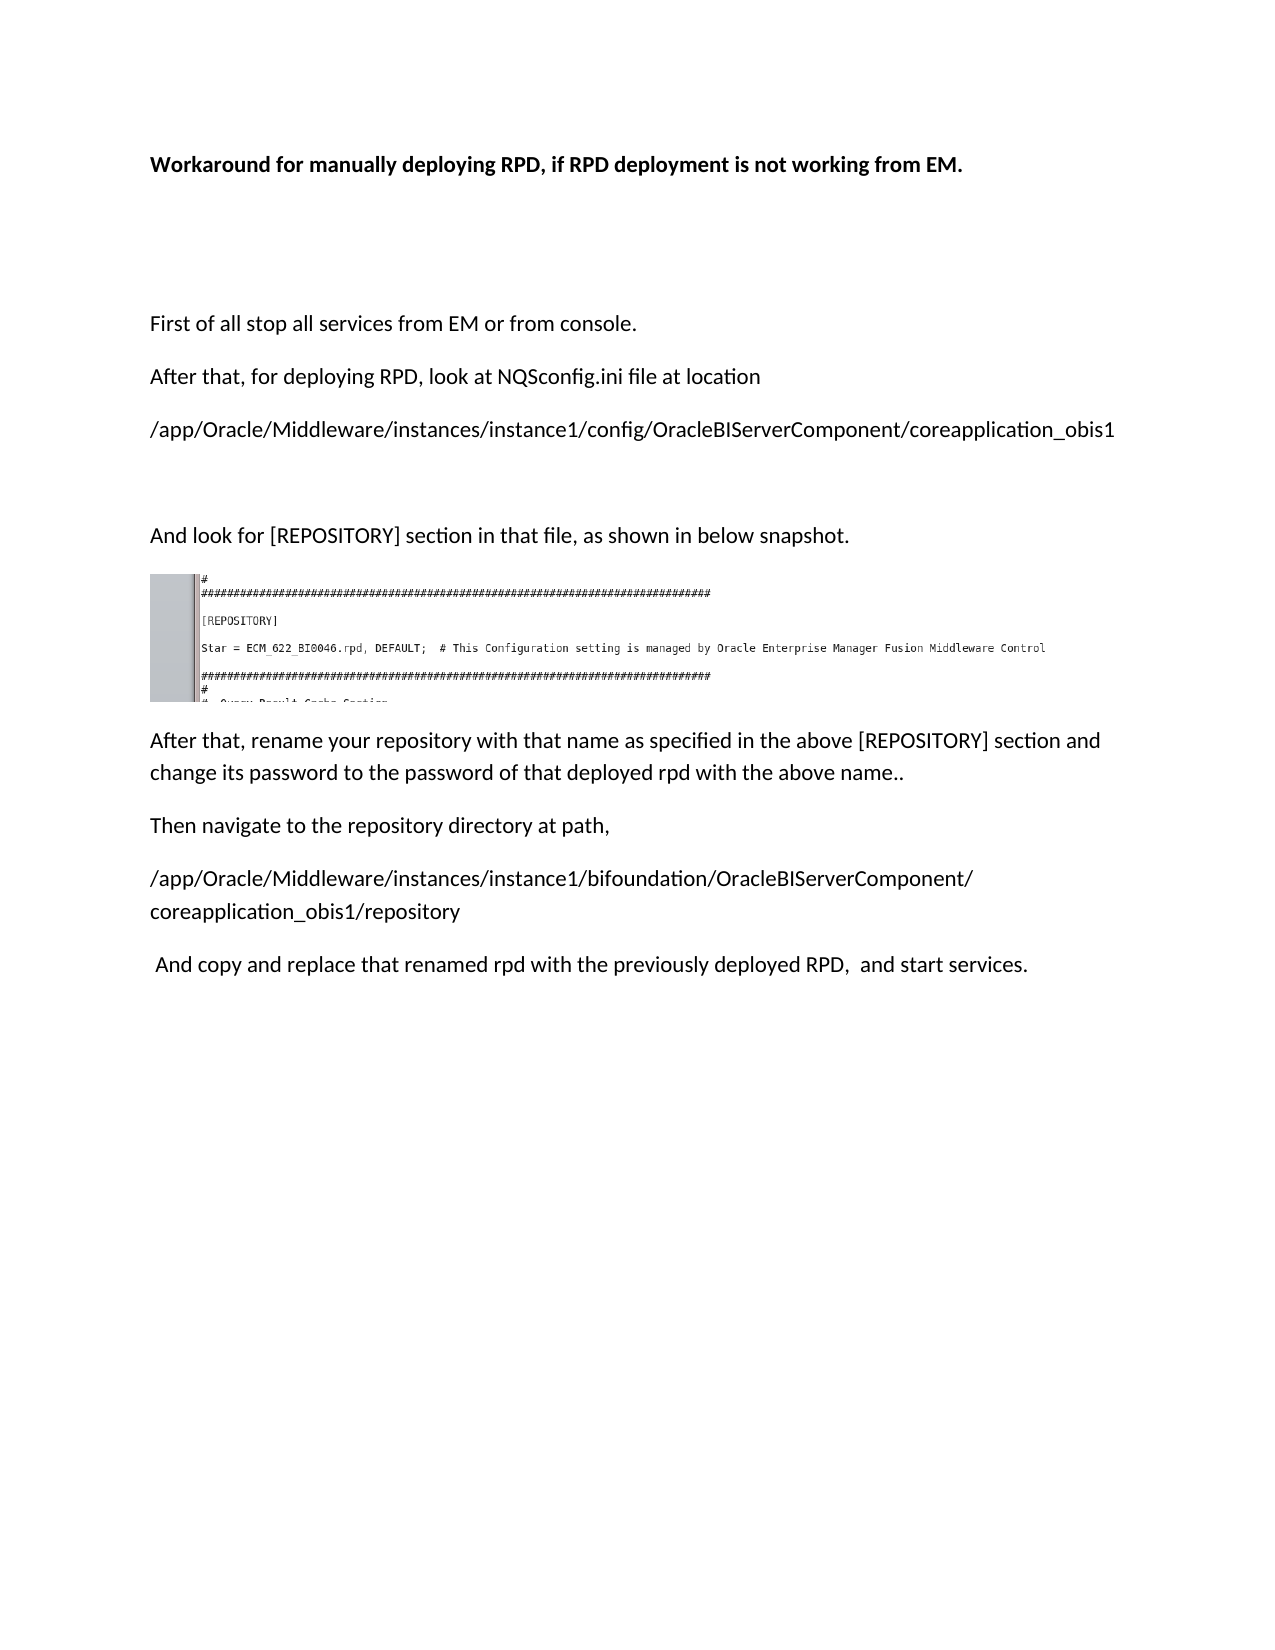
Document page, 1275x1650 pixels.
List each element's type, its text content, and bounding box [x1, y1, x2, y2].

text After that, rename your repository with that name as specified in the above [REPOSITORY] section and change its password to the password of that deployed rpd with the above name.. [150, 726, 1125, 787]
text And look for [REPOSITORY] section in that file, as shown in below snapshot. [150, 521, 1125, 549]
text First of all stop all services from EM or from console. [150, 309, 1125, 337]
text Workaround for manually deploying RPD, if RPD deployment is not working from EM. [150, 150, 1125, 178]
text /app/Oracle/Middleware/instances/instance1/bifoundation/OracleBIServerComponent/coreapplication_obis1/repository [150, 864, 1125, 925]
text And copy and replace that renamed rpd with the previously deployed RPD, and start services. [150, 950, 1125, 978]
text Then navigate to the repository directory at path, [150, 812, 1125, 839]
picture [150, 574, 1125, 702]
text After that, for deploying RPD, look at NQSconfig.ini file at location [150, 362, 1125, 390]
text /app/Oracle/Middleware/instances/instance1/config/OracleBIServerComponent/coreapplication_obis1 [150, 415, 1125, 443]
